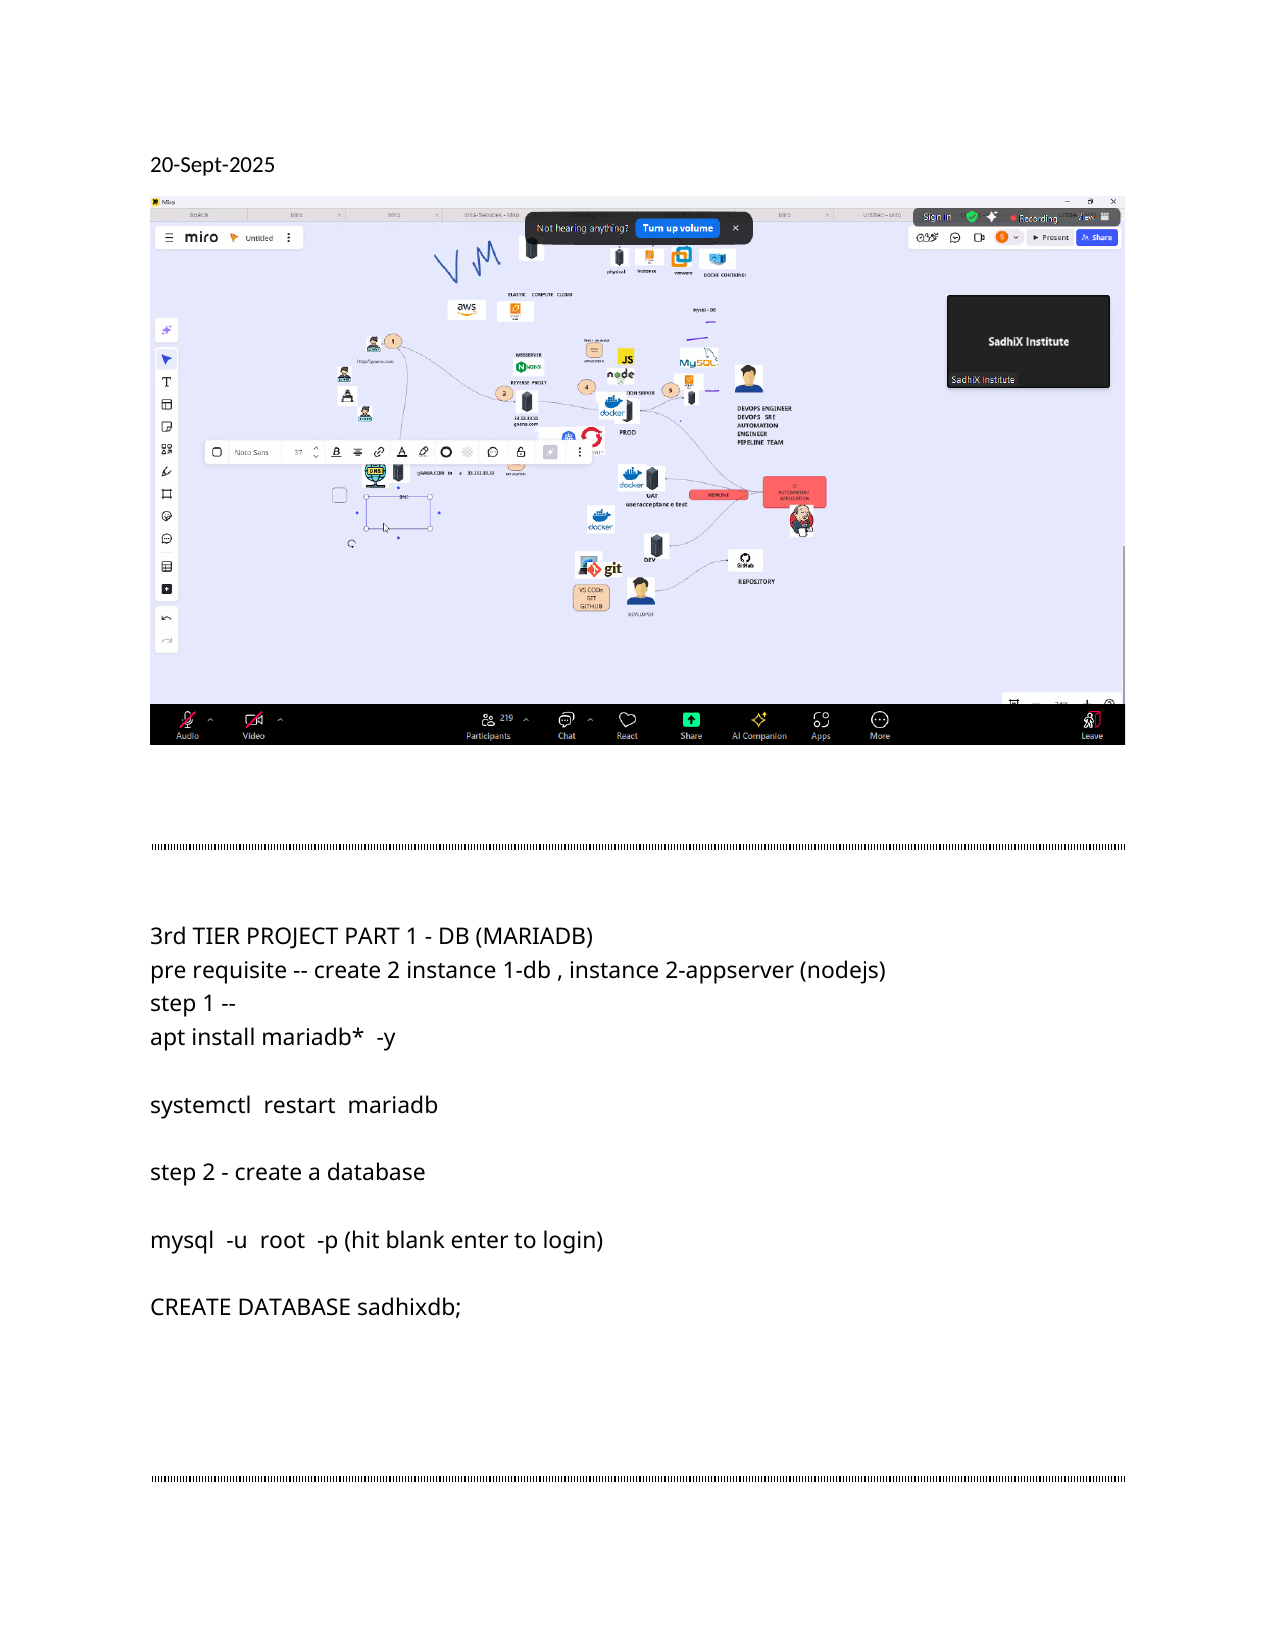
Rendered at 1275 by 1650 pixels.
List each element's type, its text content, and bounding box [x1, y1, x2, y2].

text 20-Sept-2025 [150, 150, 1125, 178]
text 3rd TIER PROJECT PART 1 - DB (MARIADB) pre requisite -- create 2 instance 1-db , instance 2-appserver (nodejs) step 1 -- apt install mariadb* -y systemctl restart mariadb step 2 - create a database mysql -u root -p (hit blank enter to login) CREATE DATABASE sadhixdb; [150, 920, 1125, 1322]
picture [150, 196, 1125, 745]
